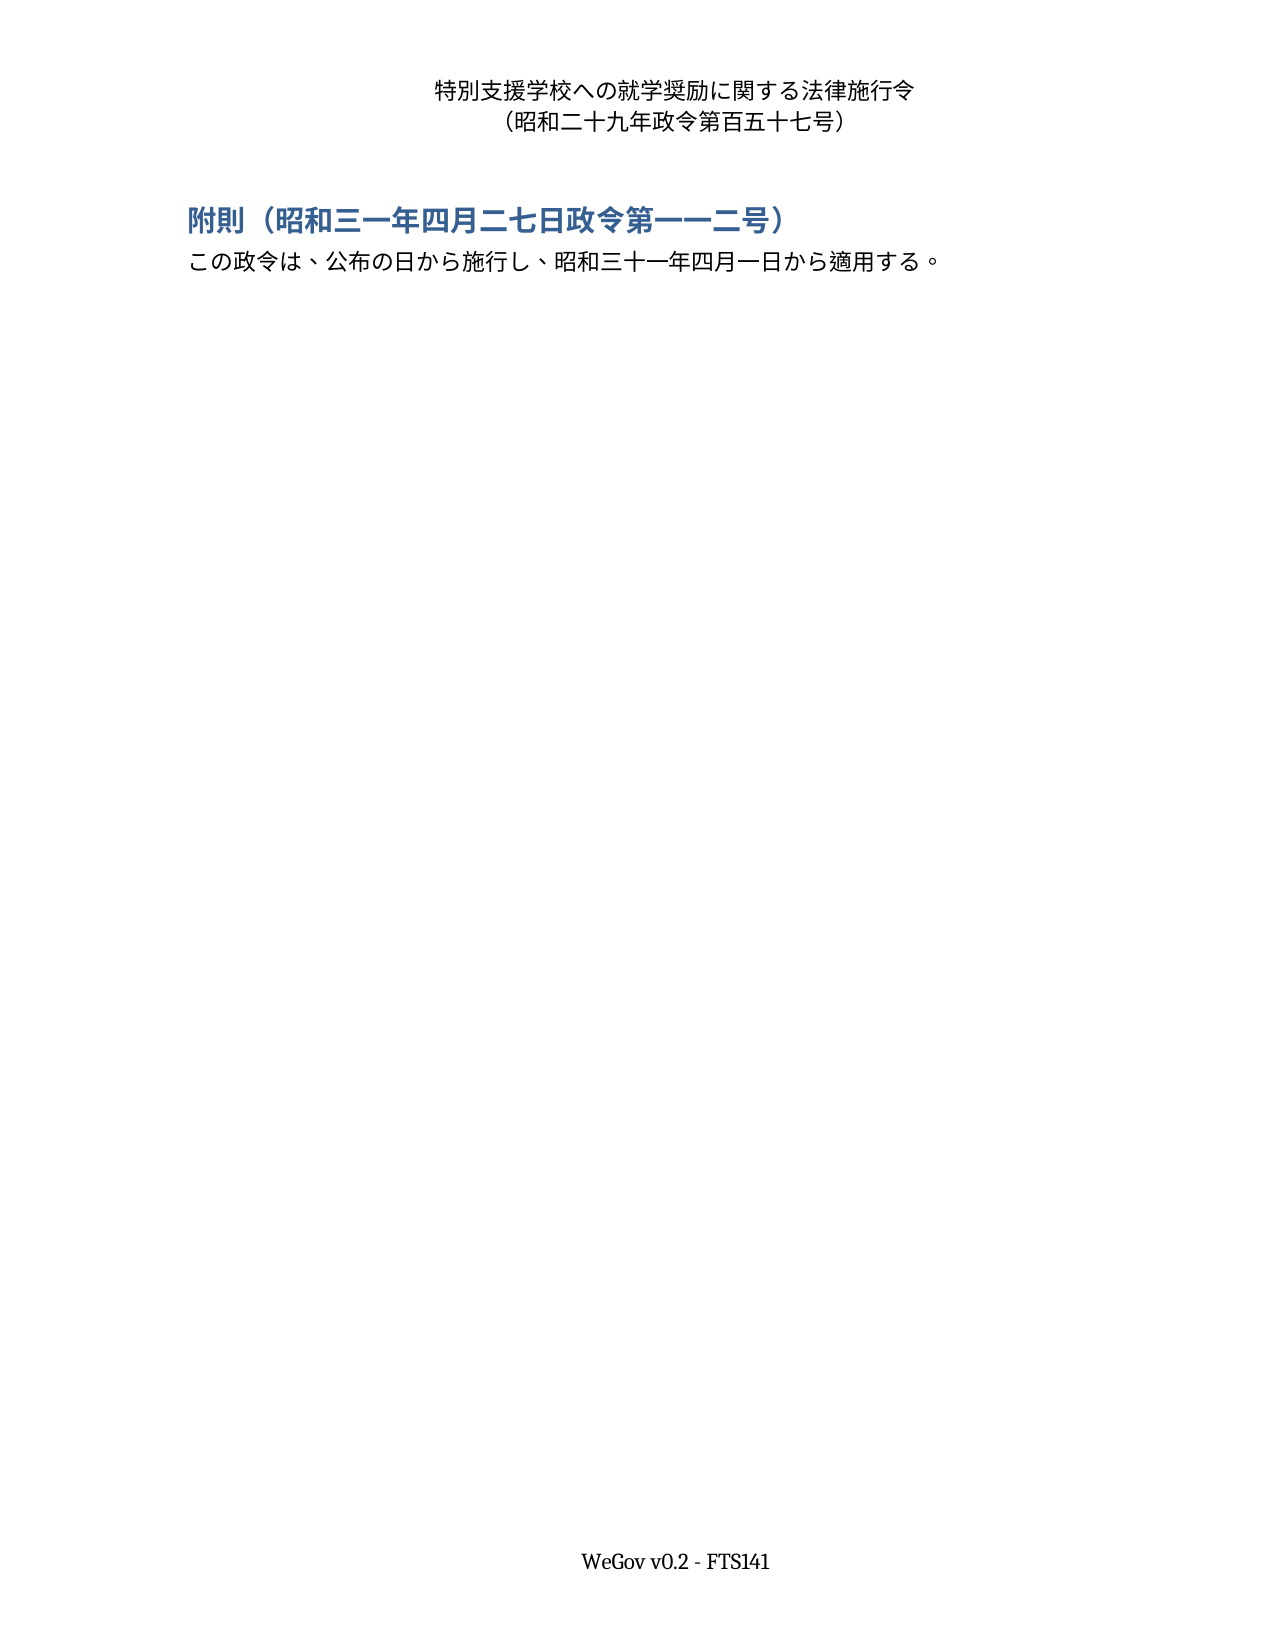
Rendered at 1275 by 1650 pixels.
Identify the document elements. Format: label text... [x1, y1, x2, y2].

text この政令は、公布の日から施行し、昭和三十一年四月一日から適用する。 [187, 246, 1087, 277]
subtitle 附則（昭和三一年四月二七日政令第一一二号） [187, 200, 1087, 240]
